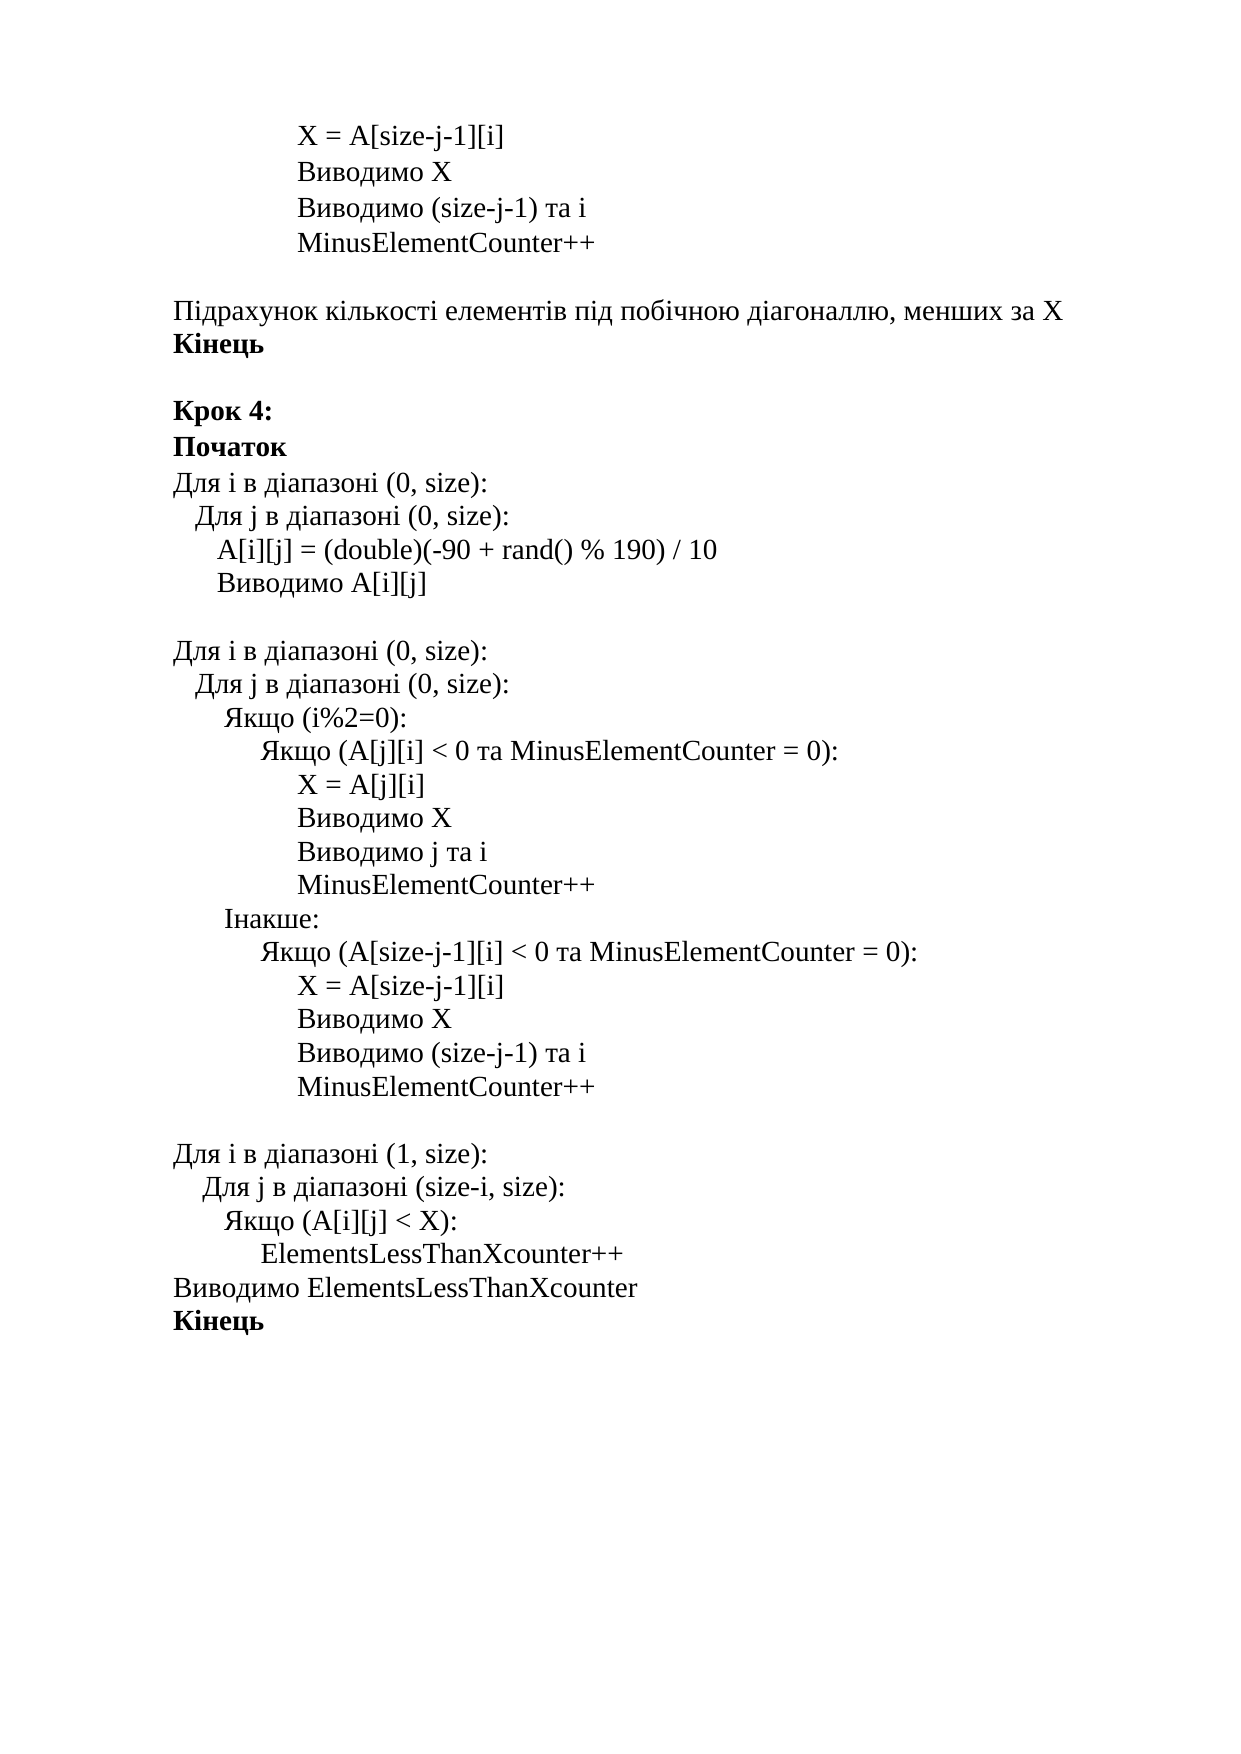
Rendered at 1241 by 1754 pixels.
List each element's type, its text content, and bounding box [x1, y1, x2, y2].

text A[i][j] = (double)(-90 + rand() % 190) / 10 [173, 532, 1154, 566]
text Виводимо X [173, 1002, 1154, 1035]
text Якщо (i%2=0): [173, 700, 1154, 733]
text Підрахунок кількості елементів під побічною діагоналлю, менших за Х [173, 293, 1154, 326]
text Для i в діапазоні (0, size): [173, 633, 1154, 666]
text X = A[j][i] [173, 767, 1154, 800]
text Якщо (A[i][j] < X): [173, 1203, 1154, 1236]
text X = A[size-j-1][i] [173, 118, 1154, 152]
text X = A[size-j-1][i] [173, 968, 1154, 1002]
text Виводимо ElementsLessThanXcounter [173, 1270, 1154, 1303]
text Виводимо (size-j-1) та i [173, 190, 1154, 223]
text Якщо (A[j][i] < 0 та MinusElementCounter = 0): [173, 733, 1154, 767]
text Для i в діапазоні (0, size): [173, 465, 1154, 498]
text ElementsLessThanXcounter++ [173, 1236, 1154, 1270]
text Якщо (A[size-j-1][i] < 0 та MinusElementCounter = 0): [173, 934, 1154, 968]
text Для j в діапазоні (size-i, size): [173, 1169, 1154, 1203]
text Виводимо X [173, 800, 1154, 834]
text MinusElementCounter++ [173, 1069, 1154, 1102]
text MinusElementCounter++ [173, 226, 1154, 259]
text Для j в діапазоні (0, size): [173, 666, 1154, 700]
text Виводимо X [173, 154, 1154, 187]
text Для i в діапазоні (1, size): [173, 1136, 1154, 1169]
text Інакше: [173, 901, 1154, 934]
text Виводимо j та i [173, 834, 1154, 867]
text Виводимо A[i][j] [173, 566, 1154, 599]
text Крок 4: [173, 393, 1154, 427]
text MinusElementCounter++ [173, 867, 1154, 901]
text Кінець [173, 1303, 1154, 1337]
text Для j в діапазоні (0, size): [173, 498, 1154, 532]
text Початок [173, 429, 1154, 463]
text Виводимо (size-j-1) та i [173, 1035, 1154, 1069]
text Кінець [173, 326, 1154, 360]
